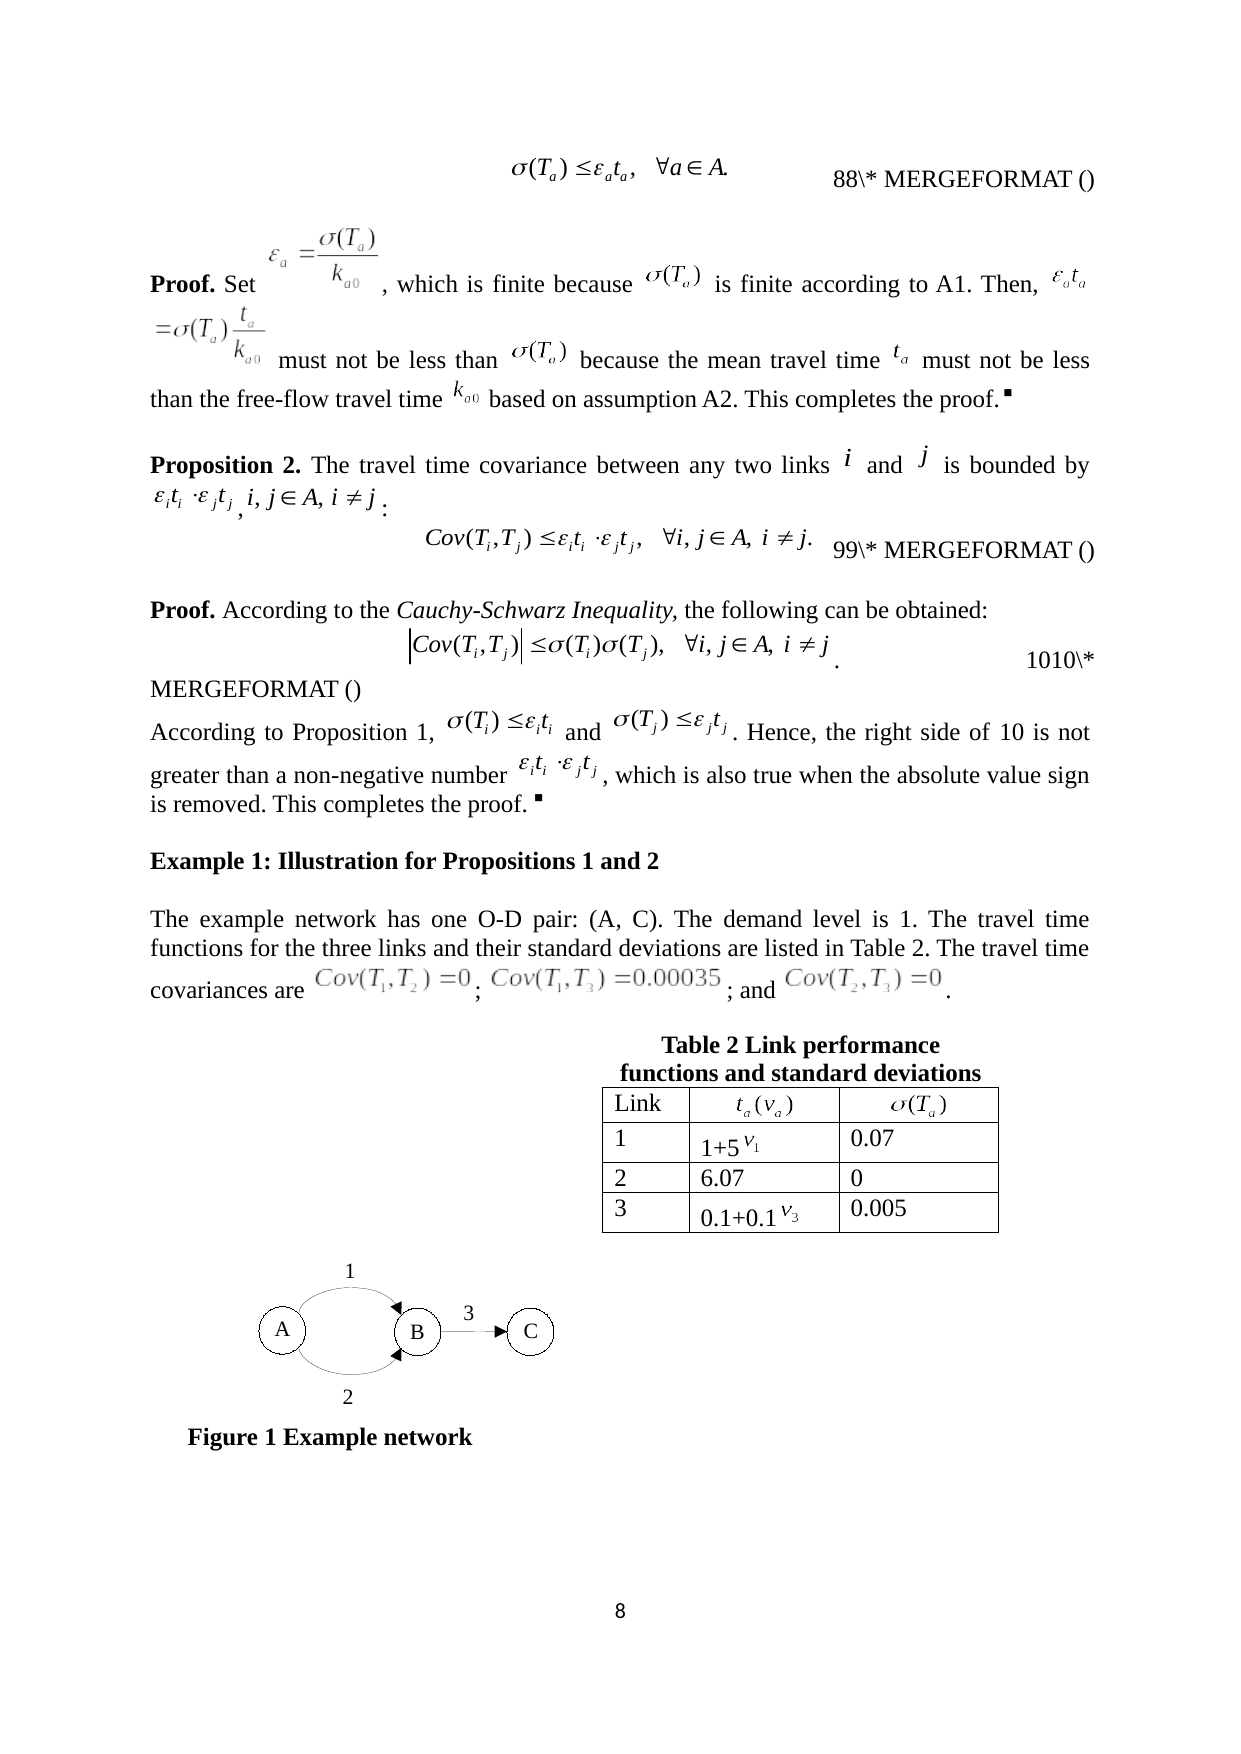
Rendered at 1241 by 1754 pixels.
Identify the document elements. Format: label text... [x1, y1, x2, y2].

table_cell Link [603, 1088, 689, 1122]
text Example 1: Illustration for Propositions 1 and 2 [150, 846, 1090, 875]
table_cell 3 [603, 1193, 689, 1232]
table_cell 1+5 [690, 1123, 839, 1162]
table_cell 0.1+0.1 [690, 1193, 839, 1232]
table_cell 0.07 [840, 1123, 998, 1162]
text Proof. Set , which is finite because is finite according to A1. Then, must not be less than because the mean travel time must not be less than the free-flow travel time based on assumption A2. This completes the proof. ■ [150, 222, 1090, 413]
table_cell 6.07 [690, 1163, 839, 1192]
table_header Table 2 Link performance functions and standard deviations [603, 1030, 998, 1087]
table_cell 1 [603, 1123, 689, 1162]
text Proof. According to the Cauchy-Schwarz Inequality, the following can be obtained: [150, 595, 1090, 624]
text According to Proposition 1, and . Hence, the right side of is not greater than a non-negative number , which is also true when the absolute value sign is removed. This completes the proof. ■ [150, 703, 1090, 818]
table_cell [840, 1088, 998, 1122]
text Proposition 2. The travel time covariance between any two links and is bounded by ,: [150, 442, 1090, 521]
table_cell 2 [603, 1163, 689, 1192]
table_cell 0.005 [840, 1193, 998, 1232]
text Figure 1 Example network [150, 1422, 1090, 1450]
table_cell [690, 1088, 839, 1122]
text . [150, 624, 1090, 703]
table_cell 0 [840, 1163, 998, 1192]
text The example network has one O-D pair: (A, C). The demand level is 1. The travel time functions for the three links and their standard deviations are listed in Table 2. The travel time covariances are ; ; and . [150, 904, 1090, 1004]
